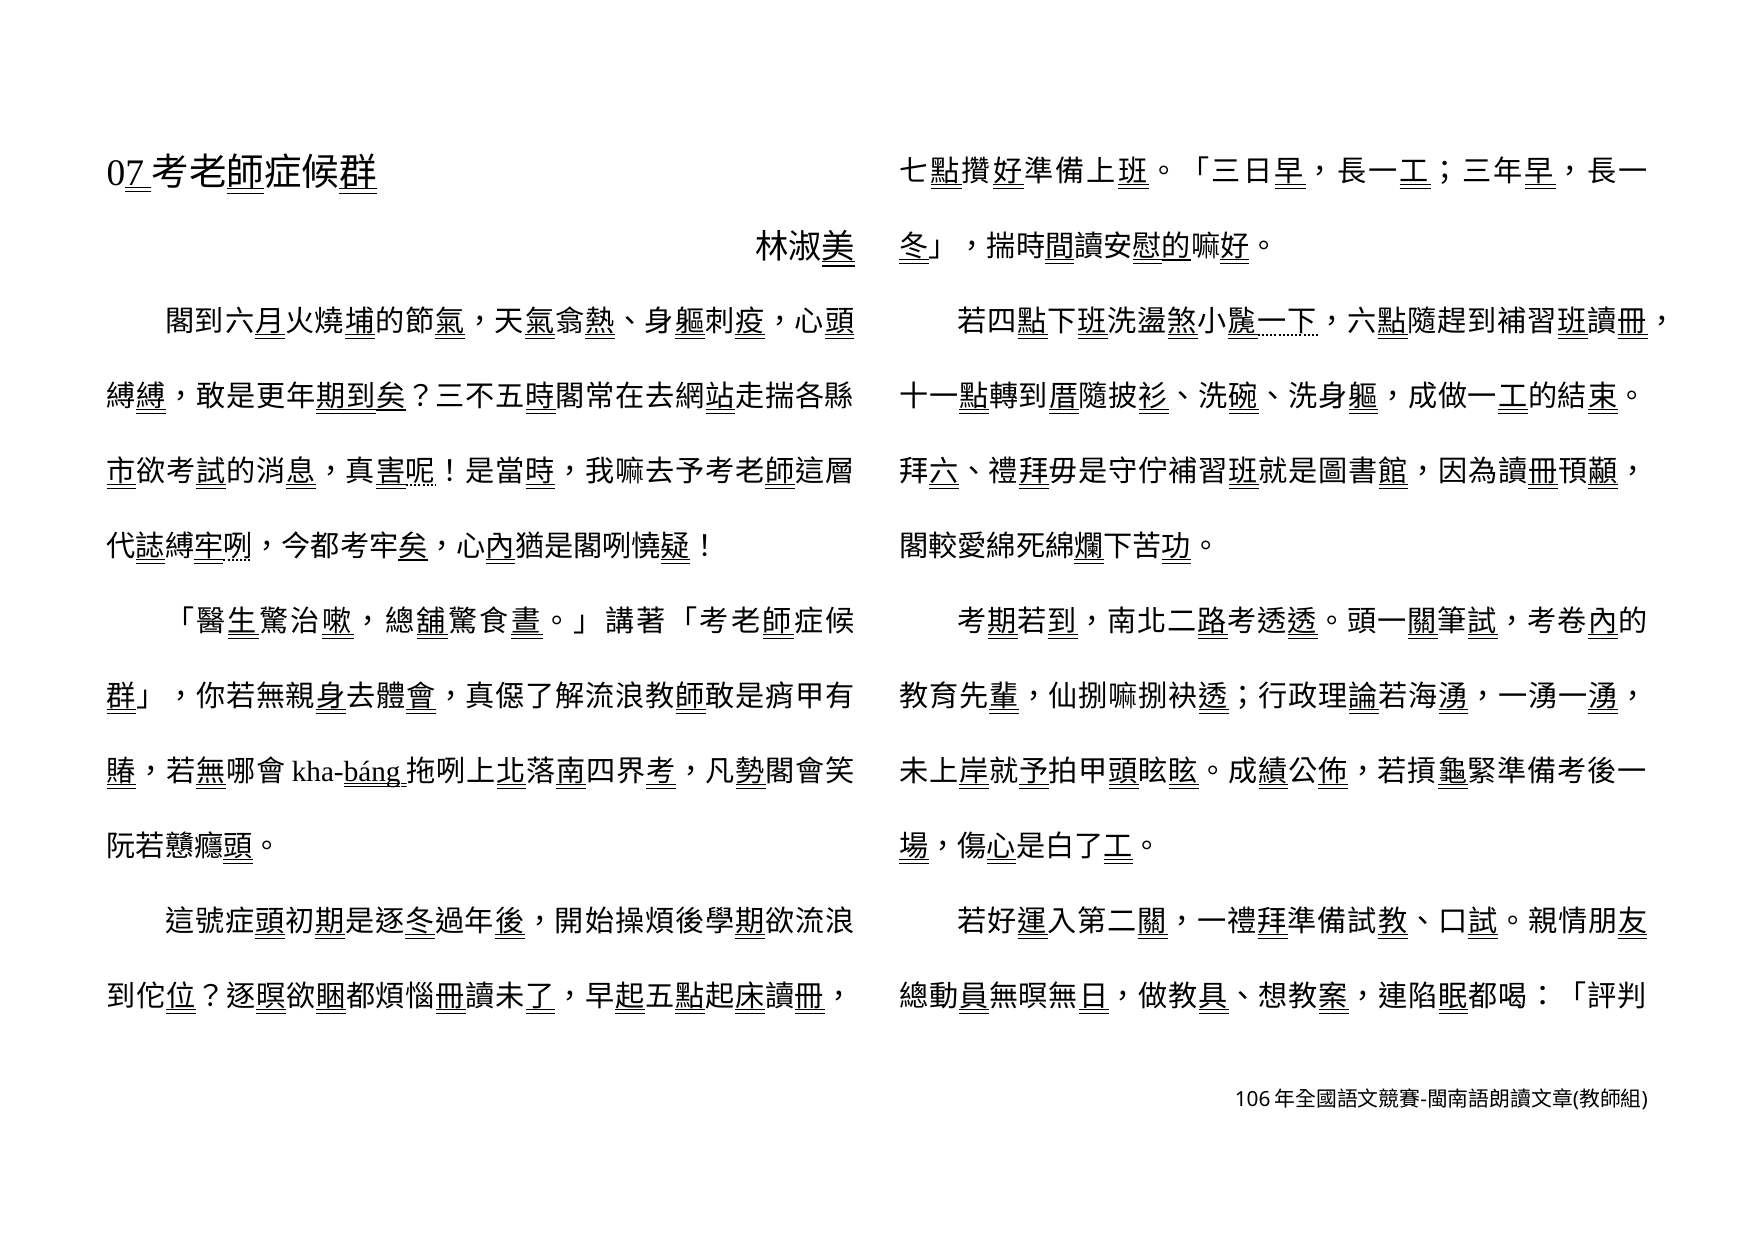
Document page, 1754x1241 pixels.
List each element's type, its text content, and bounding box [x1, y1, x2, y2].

text 若四點下班洗盪煞小䖙一下，六點隨趕到補習班讀冊，十一點轉到厝隨披衫、洗碗、洗身軀，成做一工的結束。拜六、禮拜毋是守佇補習班就是圖書館，因為讀冊頇顢，閣較愛綿死綿爛下苦功。 [899, 282, 1648, 582]
text 閣到六月火燒埔的節氣，天氣翕熱、身軀刺疫，心頭縛縛，敢是更年期到矣？三不五時閣常在去網站走揣各縣市欲考試的消息，真害呢！是當時，我嘛去予考老師這層代誌縛牢咧，今都考牢矣，心內猶是閣咧憢疑！ [106, 282, 855, 582]
text 這號症頭初期是逐冬過年後，開始操煩後學期欲流浪到佗位？逐暝欲睏都煩惱冊讀未了，早起五點起床讀冊，七點攢好準備上班。「三日早，長一工；三年早，長一冬」，揣時間讀安慰的嘛好。 [899, 132, 1648, 282]
text 07考老師症候群 [106, 132, 855, 207]
text 林淑美 [106, 207, 855, 282]
text 這號症頭初期是逐冬過年後，開始操煩後學期欲流浪到佗位？逐暝欲睏都煩惱冊讀未了，早起五點起床讀冊，七點攢好準備上班。「三日早，長一工；三年早，長一冬」，揣時間讀安慰的嘛好。 [106, 882, 855, 1032]
text 若好運入第二關，一禮拜準備試教、口試。親情朋友總動員無暝無日，做教具、想教案，連陷眠都喝：「評判老師，逐家平安！」練習一擺閣一擺，掠兔仔兼落屎，因為壓力大到身體都知。「台仔頂十分鐘，台仔跤捙跋反」，會當提著第二關的門票是偌爾仔無簡單，閣較向望錄取名單共我留一位。 [899, 882, 1648, 1032]
text 「醫生驚治嗽，總舖驚食晝。」講著「考老師症候群」，你若無親身去體會，真僫了解流浪教師敢是痟甲有賰，若無哪會kha-báng拖咧上北落南四界考，凡勢閣會笑阮若戇癮頭。 [106, 582, 855, 882]
text 考期若到，南北二路考透透。頭一關筆試，考卷內的教育先輩，仙捌嘛捌袂透；行政理論若海湧，一湧一湧，未上岸就予拍甲頭眩眩。成績公佈，若摃龜緊準備考後一場，傷心是白了工。 [899, 582, 1648, 882]
